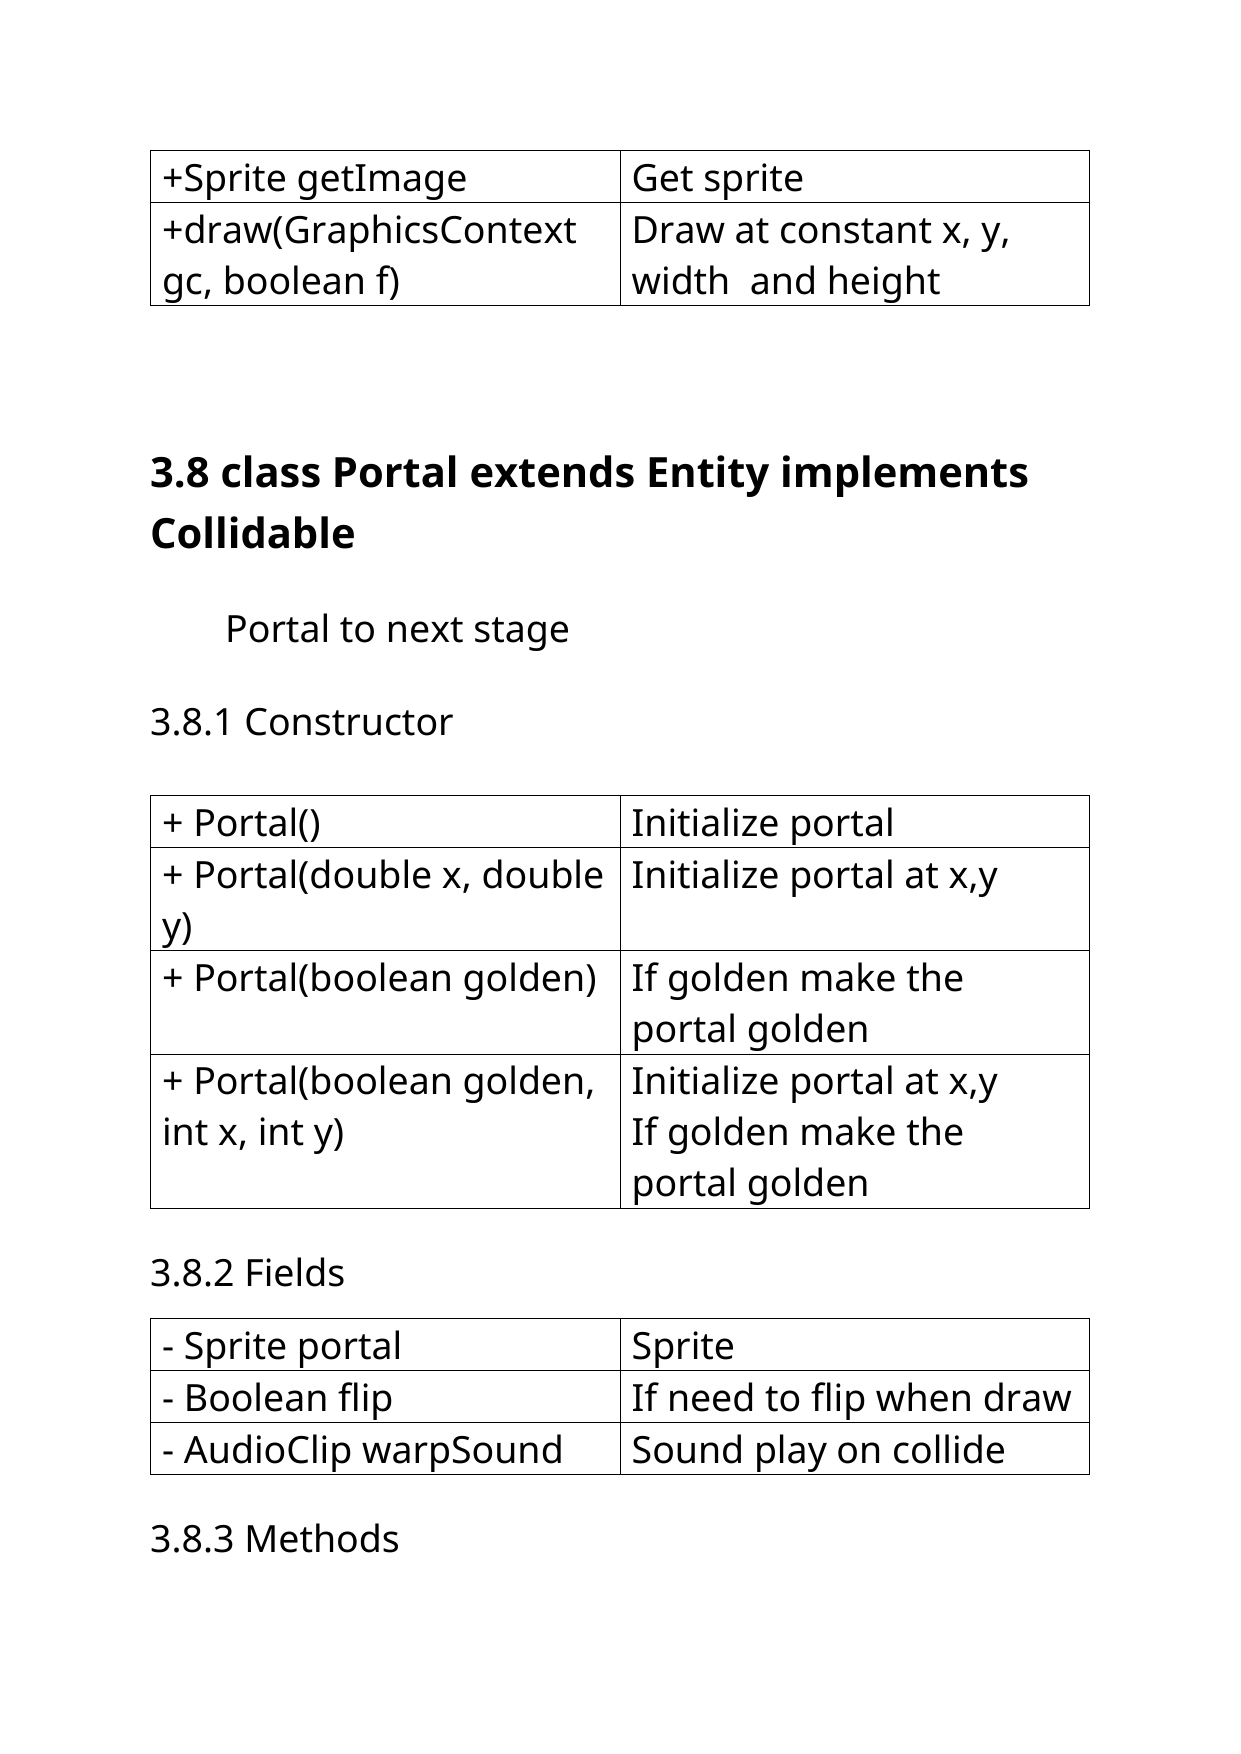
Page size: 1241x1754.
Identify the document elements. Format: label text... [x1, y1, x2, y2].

table_header Initialize portal [621, 796, 1089, 847]
table_cell Sound play on collide [621, 1423, 1089, 1474]
table_header - Sprite portal [151, 1319, 620, 1370]
text 3.8.2 Fields [150, 1246, 1090, 1297]
table_header Sprite [621, 1319, 1089, 1370]
table_header Get sprite [621, 151, 1089, 202]
table_cell - Boolean flip [151, 1371, 620, 1422]
table_header + Portal() [151, 796, 620, 847]
text Portal to next stage [150, 602, 1090, 653]
table_cell If golden make the portal golden [621, 951, 1089, 1053]
table_cell Initialize portal at x,y [621, 848, 1089, 950]
text 3.8 class Portal extends Entity implements Collidable [150, 442, 1090, 561]
table_cell + Portal(double x, double y) [151, 848, 620, 950]
table_cell Draw at constant x, y, width and height [621, 203, 1089, 305]
table_cell +draw(GraphicsContext gc, boolean f) [151, 203, 620, 305]
table_cell If need to flip when draw [621, 1371, 1089, 1422]
table_cell Initialize portal at x,y If golden make the portal golden [621, 1055, 1089, 1208]
table_cell + Portal(boolean golden) [151, 951, 620, 1053]
table_header +Sprite getImage [151, 151, 620, 202]
table_cell + Portal(boolean golden, int x, int y) [151, 1055, 620, 1208]
text 3.8.1 Constructor [150, 695, 1090, 776]
text 3.8.3 Methods [150, 1513, 1090, 1564]
table_cell - AudioClip warpSound [151, 1423, 620, 1474]
